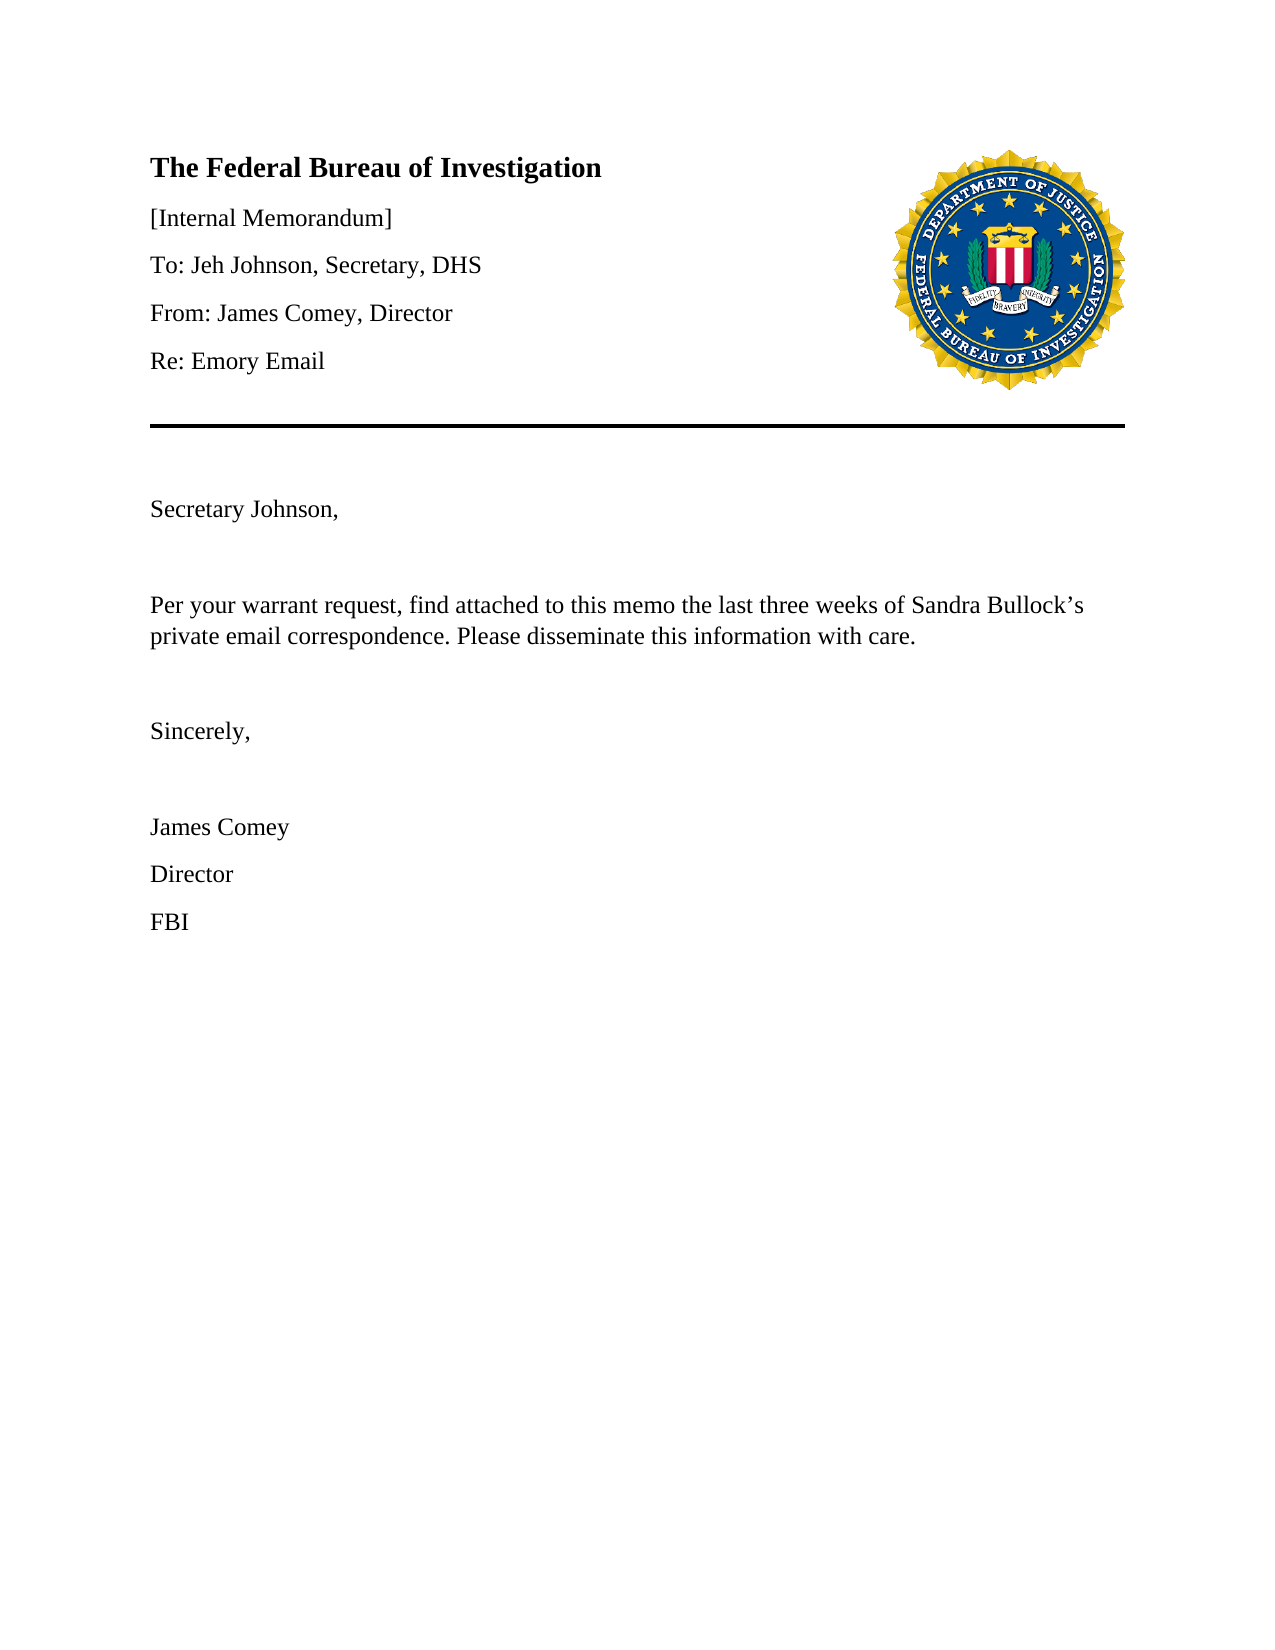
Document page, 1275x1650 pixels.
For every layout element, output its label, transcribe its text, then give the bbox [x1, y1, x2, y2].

text Secretary Johnson, [150, 494, 1125, 523]
text [Internal Memorandum] [150, 203, 892, 232]
text Re: Emory Email [150, 346, 892, 375]
text To: Jeh Johnson, Secretary, DHS [150, 251, 892, 279]
text The Federal Bureau of Investigation [150, 150, 892, 183]
text James Comey [150, 812, 1125, 840]
text FBI [150, 907, 1125, 936]
text Per your warrant request, find attached to this memo the last three weeks of Sandra Bullock’s private email correspondence. Please disseminate this information with care. [150, 590, 1125, 649]
picture [892, 150, 1125, 390]
text From: James Comey, Director [150, 298, 892, 327]
text Sincerely, [150, 716, 1125, 745]
text Director [150, 859, 1125, 888]
